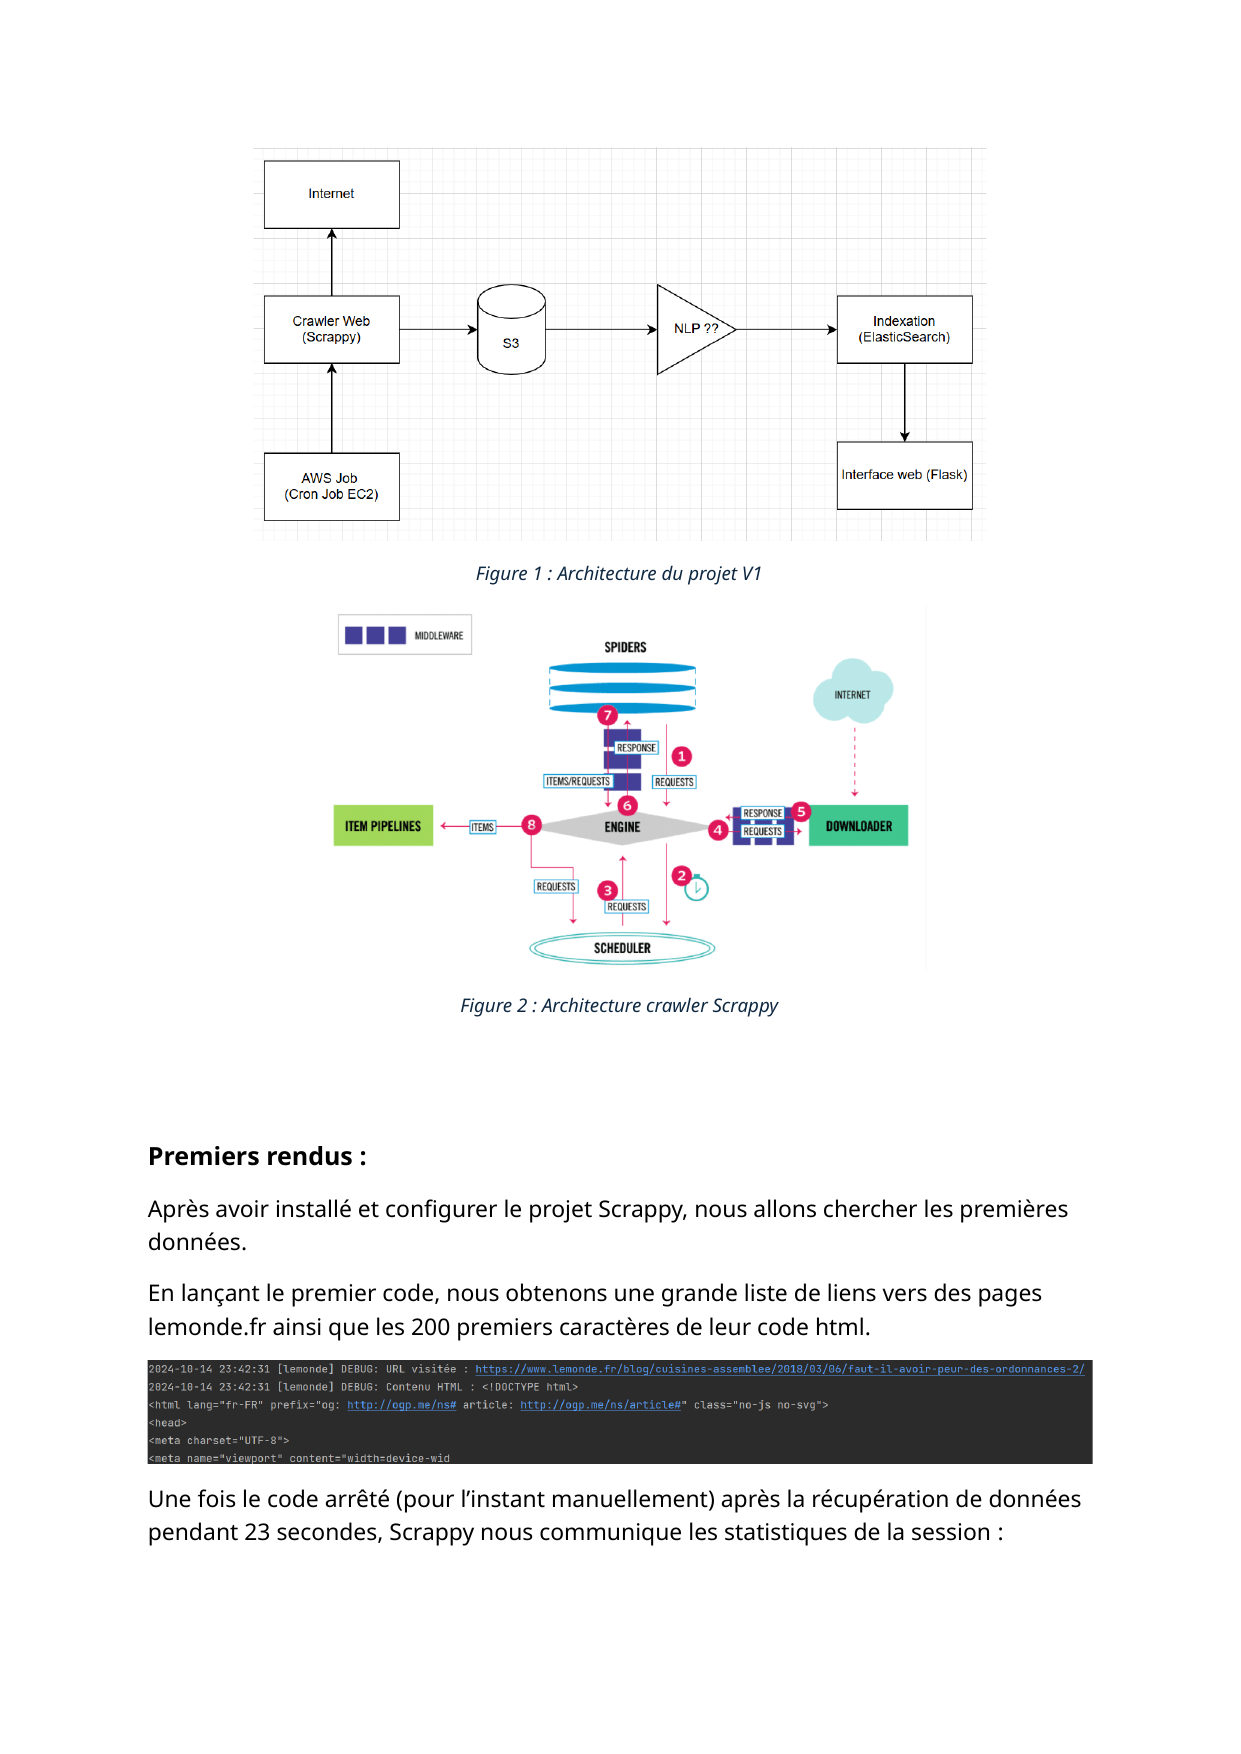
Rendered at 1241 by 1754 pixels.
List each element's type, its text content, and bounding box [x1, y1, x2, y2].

picture [312, 606, 928, 973]
text Après avoir installé et configurer le projet Scrappy, nous allons chercher les premières données. [148, 1192, 1093, 1257]
text Une fois le code arrêté (pour l’instant manuellement) après la récupération de données pendant 23 secondes, Scrappy nous communique les statistiques de la session : [148, 1483, 1093, 1548]
text Premiers rendus : [148, 1139, 1093, 1173]
picture [147, 1360, 1093, 1464]
text Figure 2 : Architecture crawler Scrappy [148, 992, 1093, 1017]
text En lançant le premier code, nous obtenons une grande liste de liens vers des pages lemonde.fr ainsi que les 200 premiers caractères de leur code html. [148, 1277, 1093, 1342]
picture [253, 147, 987, 541]
text Figure 1 : Architecture du projet V1 [148, 560, 1093, 586]
